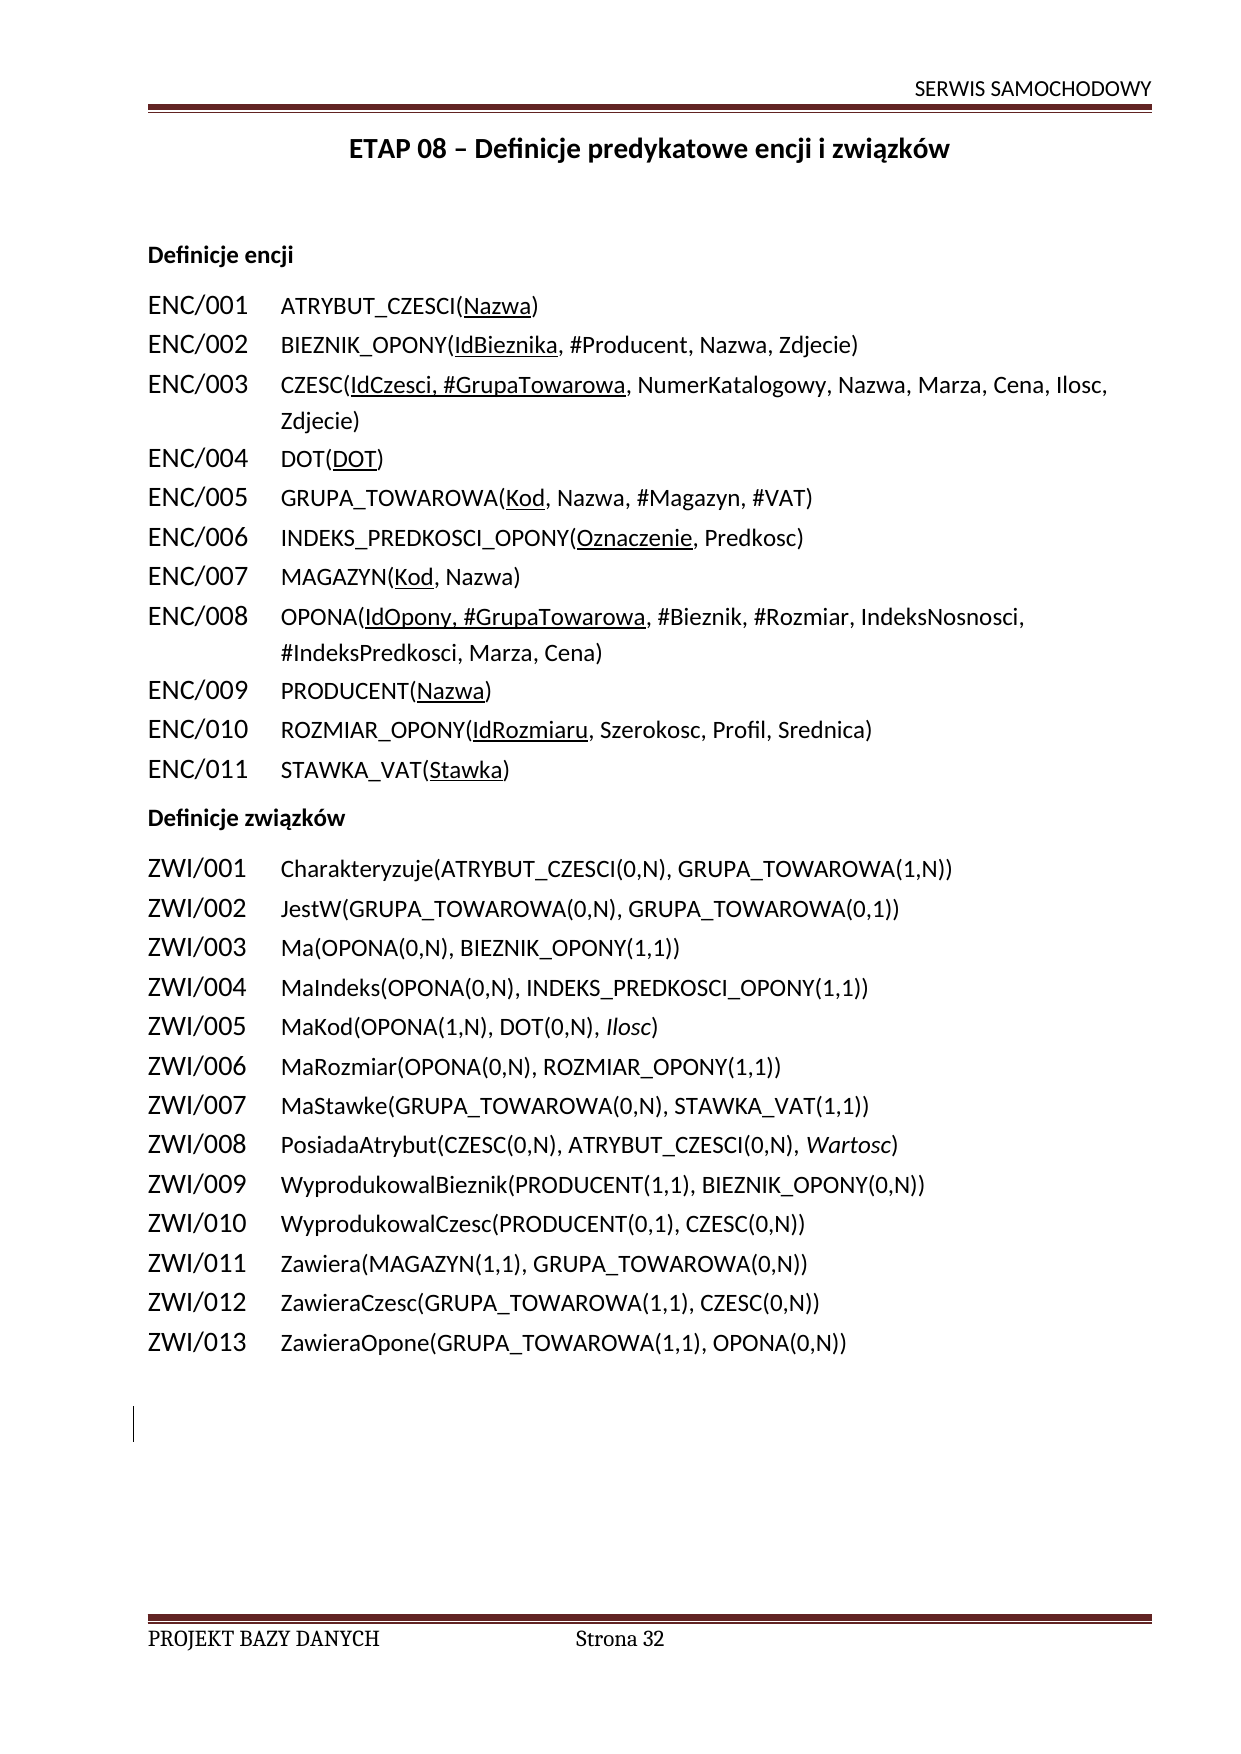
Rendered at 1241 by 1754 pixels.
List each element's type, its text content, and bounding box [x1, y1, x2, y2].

list BIEZNIK_OPONY(IdBieznika, #Producent, Nazwa, Zdjecie) [148, 327, 1152, 361]
list OPONA(IdOpony, #GrupaTowarowa, #Bieznik, #Rozmiar, IndeksNosnosci, #IndeksPredkosci, Marza, Cena) [148, 598, 1152, 667]
list MaIndeks(OPONA(0,N), INDEKS_PREDKOSCI_OPONY(1,1)) [148, 968, 1152, 1003]
list Charakteryzuje(ATRYBUT_CZESCI(0,N), GRUPA_TOWAROWA(1,N)) [148, 850, 1152, 884]
list Zawiera(MAGAZYN(1,1), GRUPA_TOWAROWA(0,N)) [148, 1245, 1152, 1279]
list JestW(GRUPA_TOWAROWA(0,N), GRUPA_TOWAROWA(0,1)) [148, 889, 1152, 924]
list INDEKS_PREDKOSCI_OPONY(Oznaczenie, Predkosc) [148, 519, 1152, 553]
list WyprodukowalBieznik(PRODUCENT(1,1), BIEZNIK_OPONY(0,N)) [148, 1166, 1152, 1200]
list WyprodukowalCzesc(PRODUCENT(0,1), CZESC(0,N)) [148, 1205, 1152, 1240]
list ROZMIAR_OPONY(IdRozmiaru, Szerokosc, Profil, Srednica) [148, 711, 1152, 746]
list DOT(DOT) [148, 440, 1152, 474]
list MaKod(OPONA(1,N), DOT(0,N), Ilosc) [148, 1008, 1152, 1042]
list MAGAZYN(Kod, Nazwa) [148, 558, 1152, 593]
list MaRozmiar(OPONA(0,N), ROZMIAR_OPONY(1,1)) [148, 1047, 1152, 1082]
list ZawieraOpone(GRUPA_TOWAROWA(1,1), OPONA(0,N)) [148, 1324, 1152, 1358]
subtitle Definicje encji [148, 239, 1152, 270]
list STAWKA_VAT(Stawka) [148, 751, 1152, 785]
list GRUPA_TOWAROWA(Kod, Nazwa, #Magazyn, #VAT) [148, 479, 1152, 514]
list ATRYBUT_CZESCI(Nazwa) [148, 287, 1152, 321]
list PosiadaAtrybut(CZESC(0,N), ATRYBUT_CZESCI(0,N), Wartosc) [148, 1126, 1152, 1161]
subtitle Definicje związków [148, 803, 1152, 833]
list PRODUCENT(Nazwa) [148, 672, 1152, 706]
subtitle ETAP 08 – Definicje predykatowe encji i związków [148, 131, 1152, 166]
list CZESC(IdCzesci, #GrupaTowarowa, NumerKatalogowy, Nazwa, Marza, Cena, Ilosc, Zdjecie) [148, 366, 1152, 435]
list Ma(OPONA(0,N), BIEZNIK_OPONY(1,1)) [148, 929, 1152, 963]
list ZawieraCzesc(GRUPA_TOWAROWA(1,1), CZESC(0,N)) [148, 1284, 1152, 1319]
list MaStawke(GRUPA_TOWAROWA(0,N), STAWKA_VAT(1,1)) [148, 1087, 1152, 1121]
